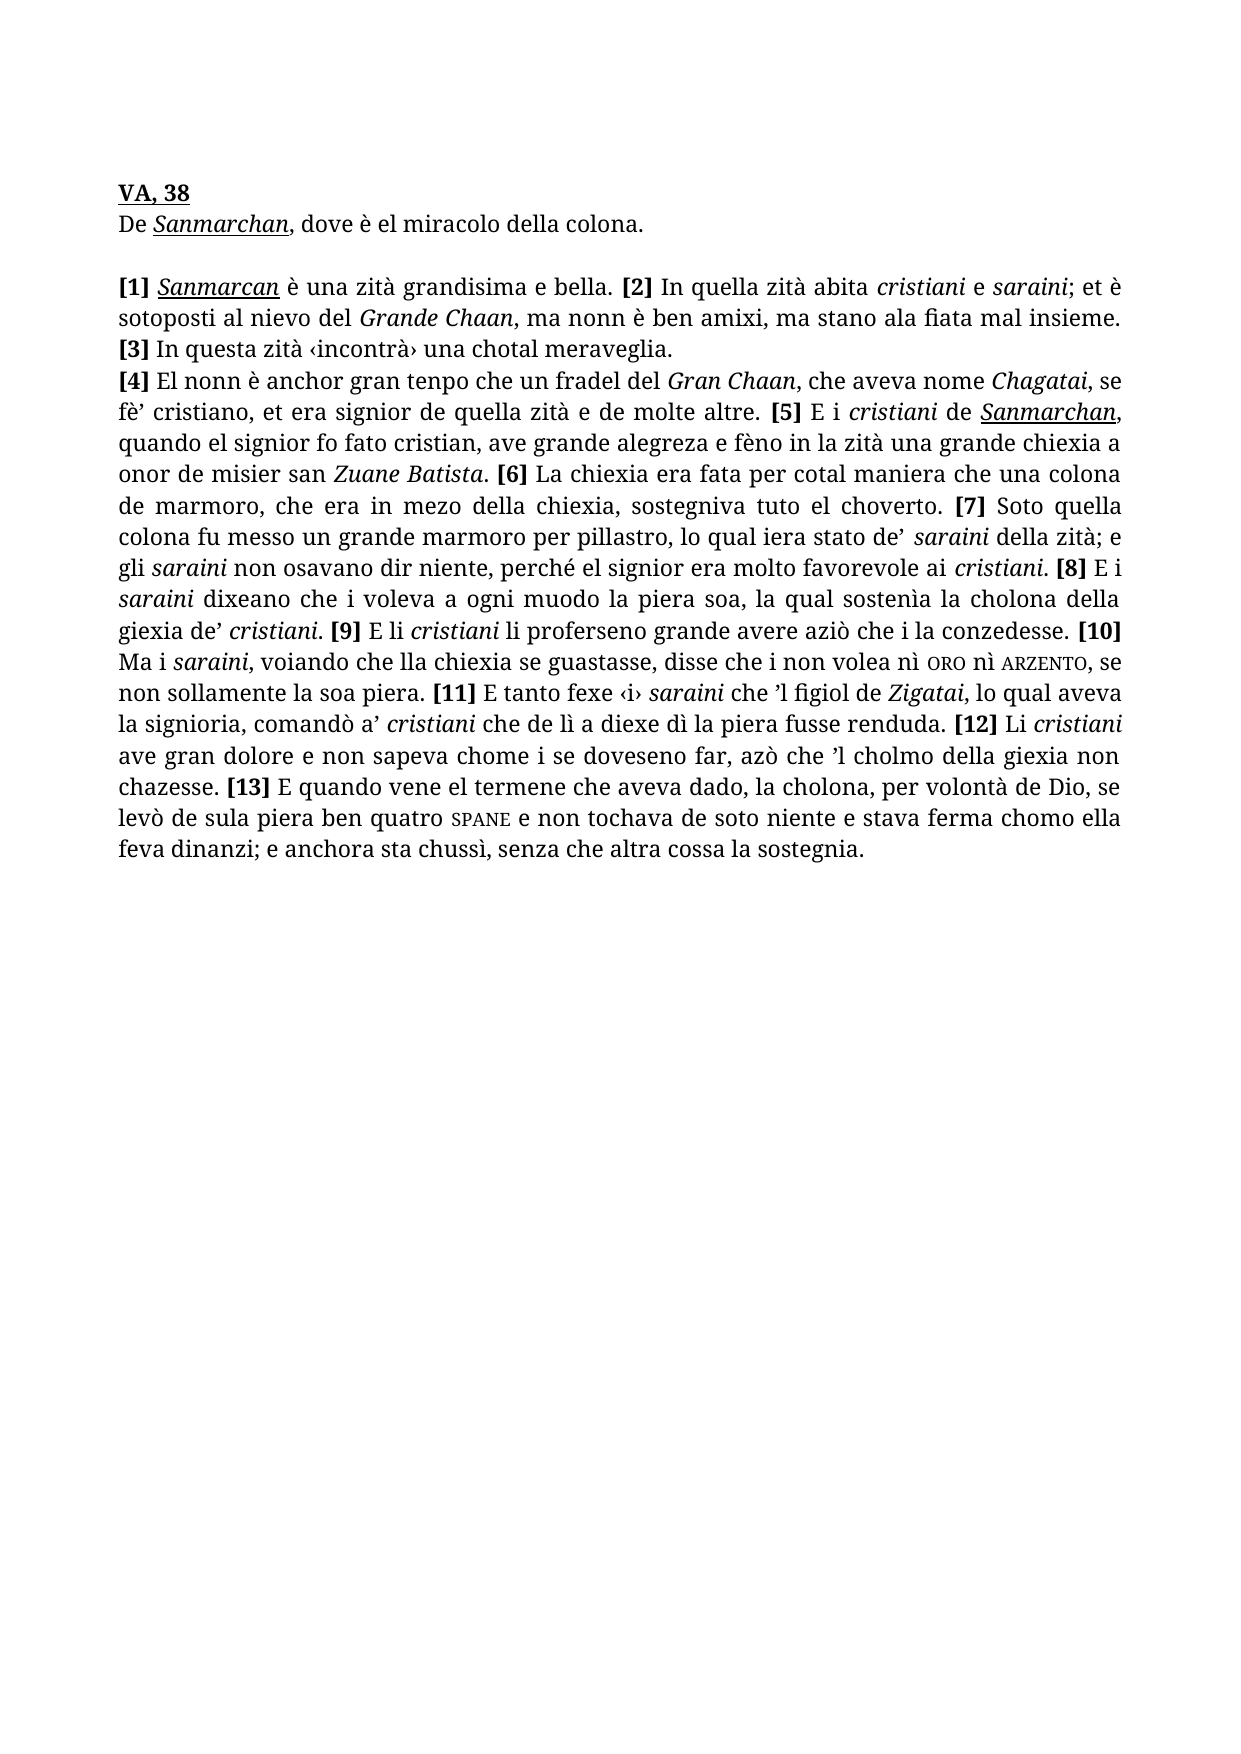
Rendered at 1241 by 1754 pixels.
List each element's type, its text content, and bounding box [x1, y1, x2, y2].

text VA, 38 [118, 177, 1122, 208]
text [1] Sanmarcan è una zità grandisima e bella. [2] In quella zità abita cristiani e saraini; et è sotoposti al nievo del Grande Chaan, ma nonn è ben amixi, ma stano ala fiata mal insieme. [3] In questa zità ‹incontrà› una chotal meraveglia. [118, 271, 1122, 365]
text [4] El nonn è anchor gran tenpo che un fradel del Gran Chaan, che aveva nome Chagatai, se fè’ cristiano, et era signior de quella zità e de molte altre. [5] E i cristiani de Sanmarchan, quando el signior fo fato cristian, ave grande alegreza e fèno in la zità una grande chiexia a onor de misier san Zuane Batista. [6] La chiexia era fata per cotal maniera che una colona de marmoro, che era in mezo della chiexia, sostegniva tuto el choverto. [7] Soto quella colona fu messo un grande marmoro per pillastro, lo qual iera stato de’ saraini della zità; e gli saraini non osavano dir niente, perché el signior era molto favorevole ai cristiani. [8] E i saraini dixeano che i voleva a ogni muodo la piera soa, la qual sostenìa la cholona della giexia de’ cristiani. [9] E li cristiani li proferseno grande avere aziò che i la conzedesse. [10] Ma i saraini, voiando che lla chiexia se guastasse, disse che i non volea nì oro nì arzento, se non sollamente la soa piera. [11] E tanto fexe ‹i› saraini che ’l figiol de Zigatai, lo qual aveva la signioria, comandò a’ cristiani che de lì a diexe dì la piera fusse renduda. [12] Li cristiani ave gran dolore e non sapeva chome i se doveseno far, azò che ’l cholmo della giexia non chazesse. [13] E quando vene el termene che aveva dado, la cholona, per volontà de Dio, se levò de sula piera ben quatro spane e non tochava de soto niente e stava ferma chomo ella feva dinanzi; e anchora sta chussì, senza che altra cossa la sostegnia. [118, 365, 1122, 865]
text De Sanmarchan, dove è el miracolo della colona. [118, 208, 1122, 240]
